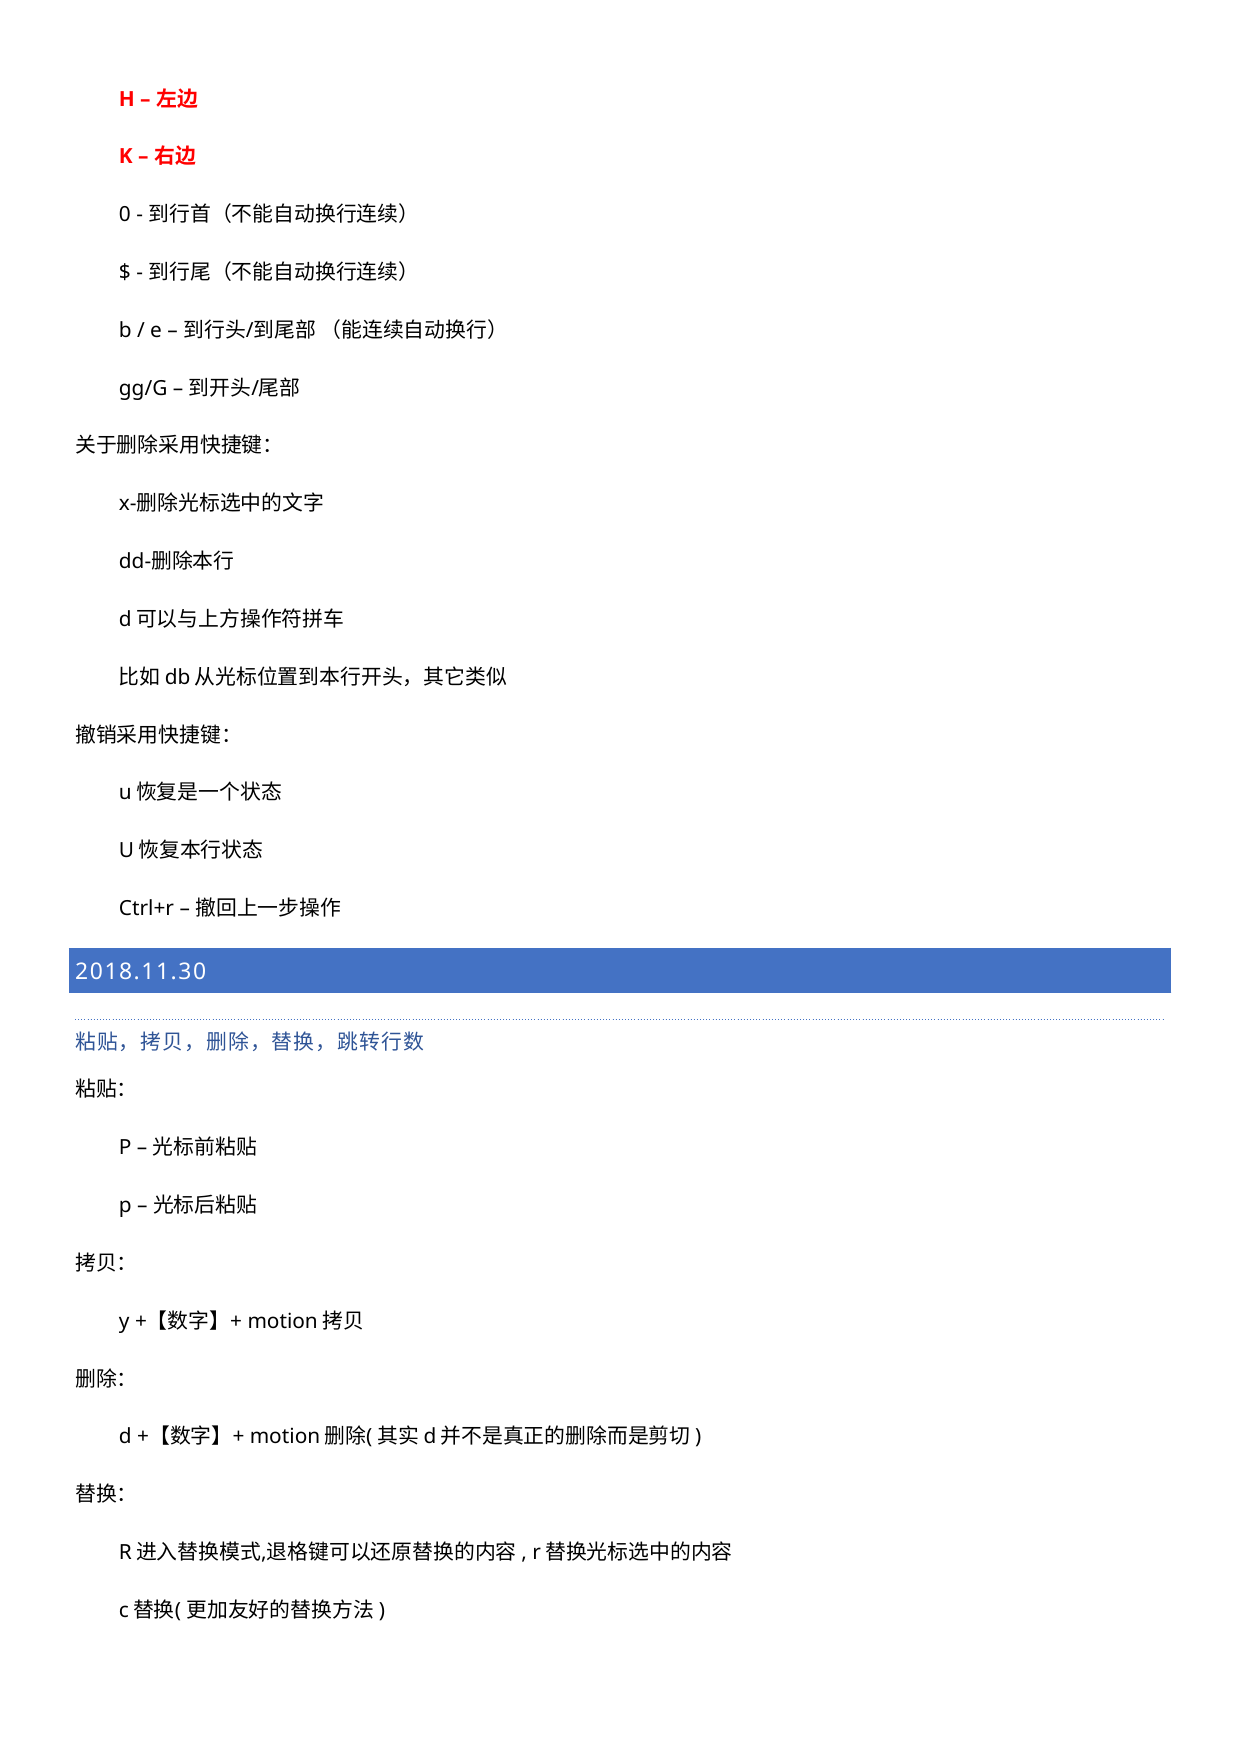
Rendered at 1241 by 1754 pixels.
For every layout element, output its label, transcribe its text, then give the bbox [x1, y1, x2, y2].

text K – 右边 [75, 138, 1165, 171]
text 替换： [75, 1476, 1165, 1509]
text d可以与上方操作符拼车 [75, 601, 1165, 633]
text U恢复本行状态 [75, 832, 1165, 865]
text dd-删除本行 [75, 543, 1165, 576]
text y +【数字】+ motion拷贝 [75, 1303, 1165, 1335]
text x-删除光标选中的文字 [75, 485, 1165, 518]
text H – 左边 [75, 81, 1165, 113]
text Ctrl+r – 撤回上一步操作 [75, 890, 1165, 923]
text c替换( 更加友好的替换方法 ) [75, 1592, 1165, 1624]
text 比如db从光标位置到本行开头，其它类似 [75, 659, 1165, 691]
text 关于删除采用快捷键： [75, 428, 1165, 460]
text $ - 到行尾（不能自动换行连续） [75, 254, 1165, 287]
text gg/G – 到开头/尾部 [75, 370, 1165, 402]
text b / e – 到行头/到尾部 （能连续自动换行） [75, 312, 1165, 344]
text 粘贴： [75, 1072, 1165, 1104]
text 0 - 到行首（不能自动换行连续） [75, 196, 1165, 229]
text P – 光标前粘贴 [75, 1129, 1165, 1162]
text p – 光标后粘贴 [75, 1187, 1165, 1220]
text d +【数字】+ motion删除( 其实d并不是真正的删除而是剪切 ) [75, 1418, 1165, 1451]
subtitle 2018.11.30 [75, 954, 1165, 987]
text 拷贝： [75, 1245, 1165, 1277]
text 删除： [75, 1361, 1165, 1393]
text R进入替换模式,退格键可以还原替换的内容 , r替换光标选中的内容 [75, 1534, 1165, 1567]
text u恢复是一个状态 [75, 774, 1165, 807]
subtitle 粘贴，拷贝，删除，替换，跳转行数 [75, 1018, 1165, 1057]
text 撤销采用快捷键： [75, 717, 1165, 749]
